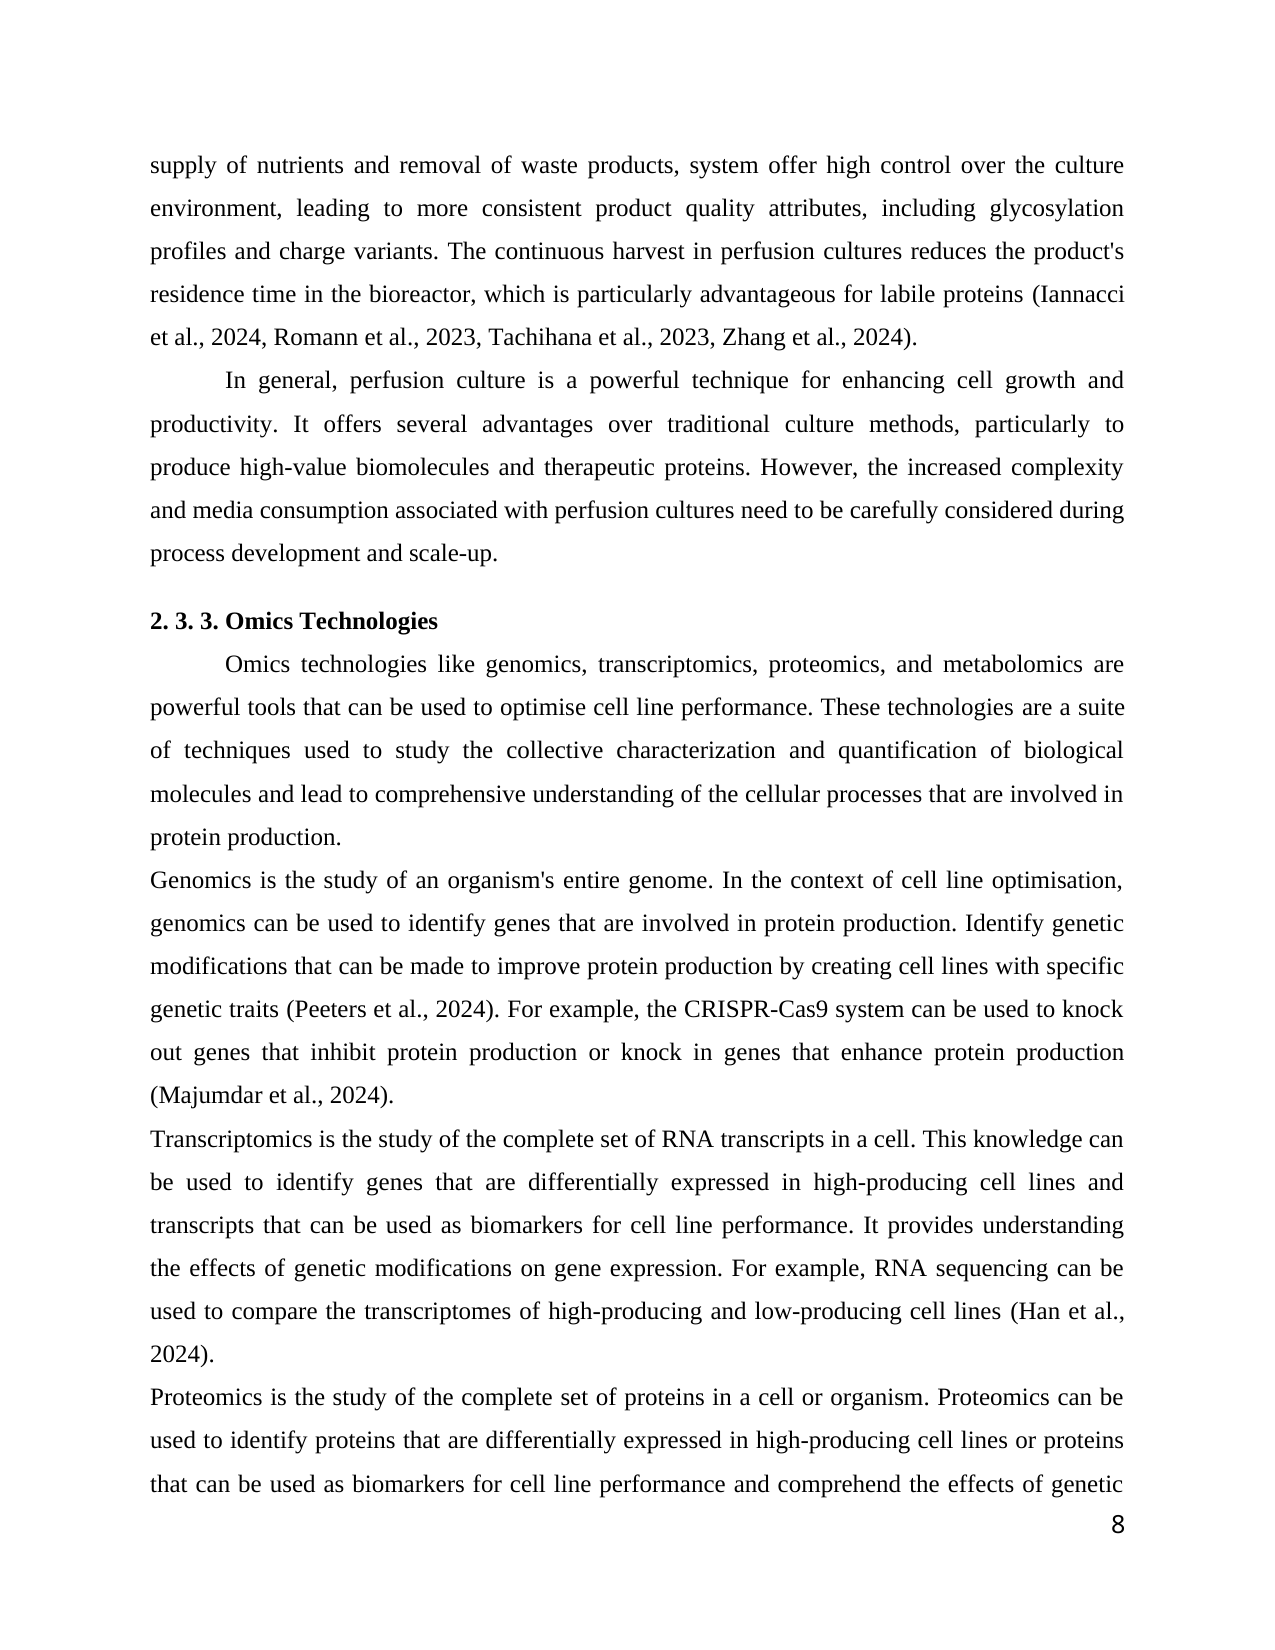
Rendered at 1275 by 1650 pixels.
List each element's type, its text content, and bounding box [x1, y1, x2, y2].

text Genomics is the study of an organism's entire genome. In the context of cell line optimisation, genomics can be used to identify genes that are involved in protein production. Identify genetic modifications that can be made to improve protein production by creating cell lines with specific genetic traits (Peeters et al., 2024). For example, the CRISPR-Cas9 system can be used to knock out genes that inhibit protein production or knock in genes that enhance protein production (Majumdar et al., 2024). [150, 865, 1125, 1109]
text 2. 3. 3. Omics Technologies [150, 606, 1125, 635]
text Transcriptomics is the study of the complete set of RNA transcripts in a cell. This knowledge can be used to identify genes that are differentially expressed in high-producing cell lines and transcripts that can be used as biomarkers for cell line performance. It provides understanding the effects of genetic modifications on gene expression. For example, RNA sequencing can be used to compare the transcriptomes of high-producing and low-producing cell lines (Han et al., 2024). [150, 1124, 1125, 1368]
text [150, 1382, 1125, 1497]
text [150, 150, 1125, 351]
text Omics technologies like genomics, transcriptomics, proteomics, and metabolomics are powerful tools that can be used to optimise cell line performance. These technologies are a suite of techniques used to study the collective characterization and quantification of biological molecules and lead to comprehensive understanding of the cellular processes that are involved in protein production. [150, 649, 1125, 851]
text In general, perfusion culture is a powerful technique for enhancing cell growth and productivity. It offers several advantages over traditional culture methods, particularly to produce high-value biomolecules and therapeutic proteins. However, the increased complexity and media consumption associated with perfusion cultures need to be carefully considered during process development and scale-up. [150, 366, 1125, 567]
